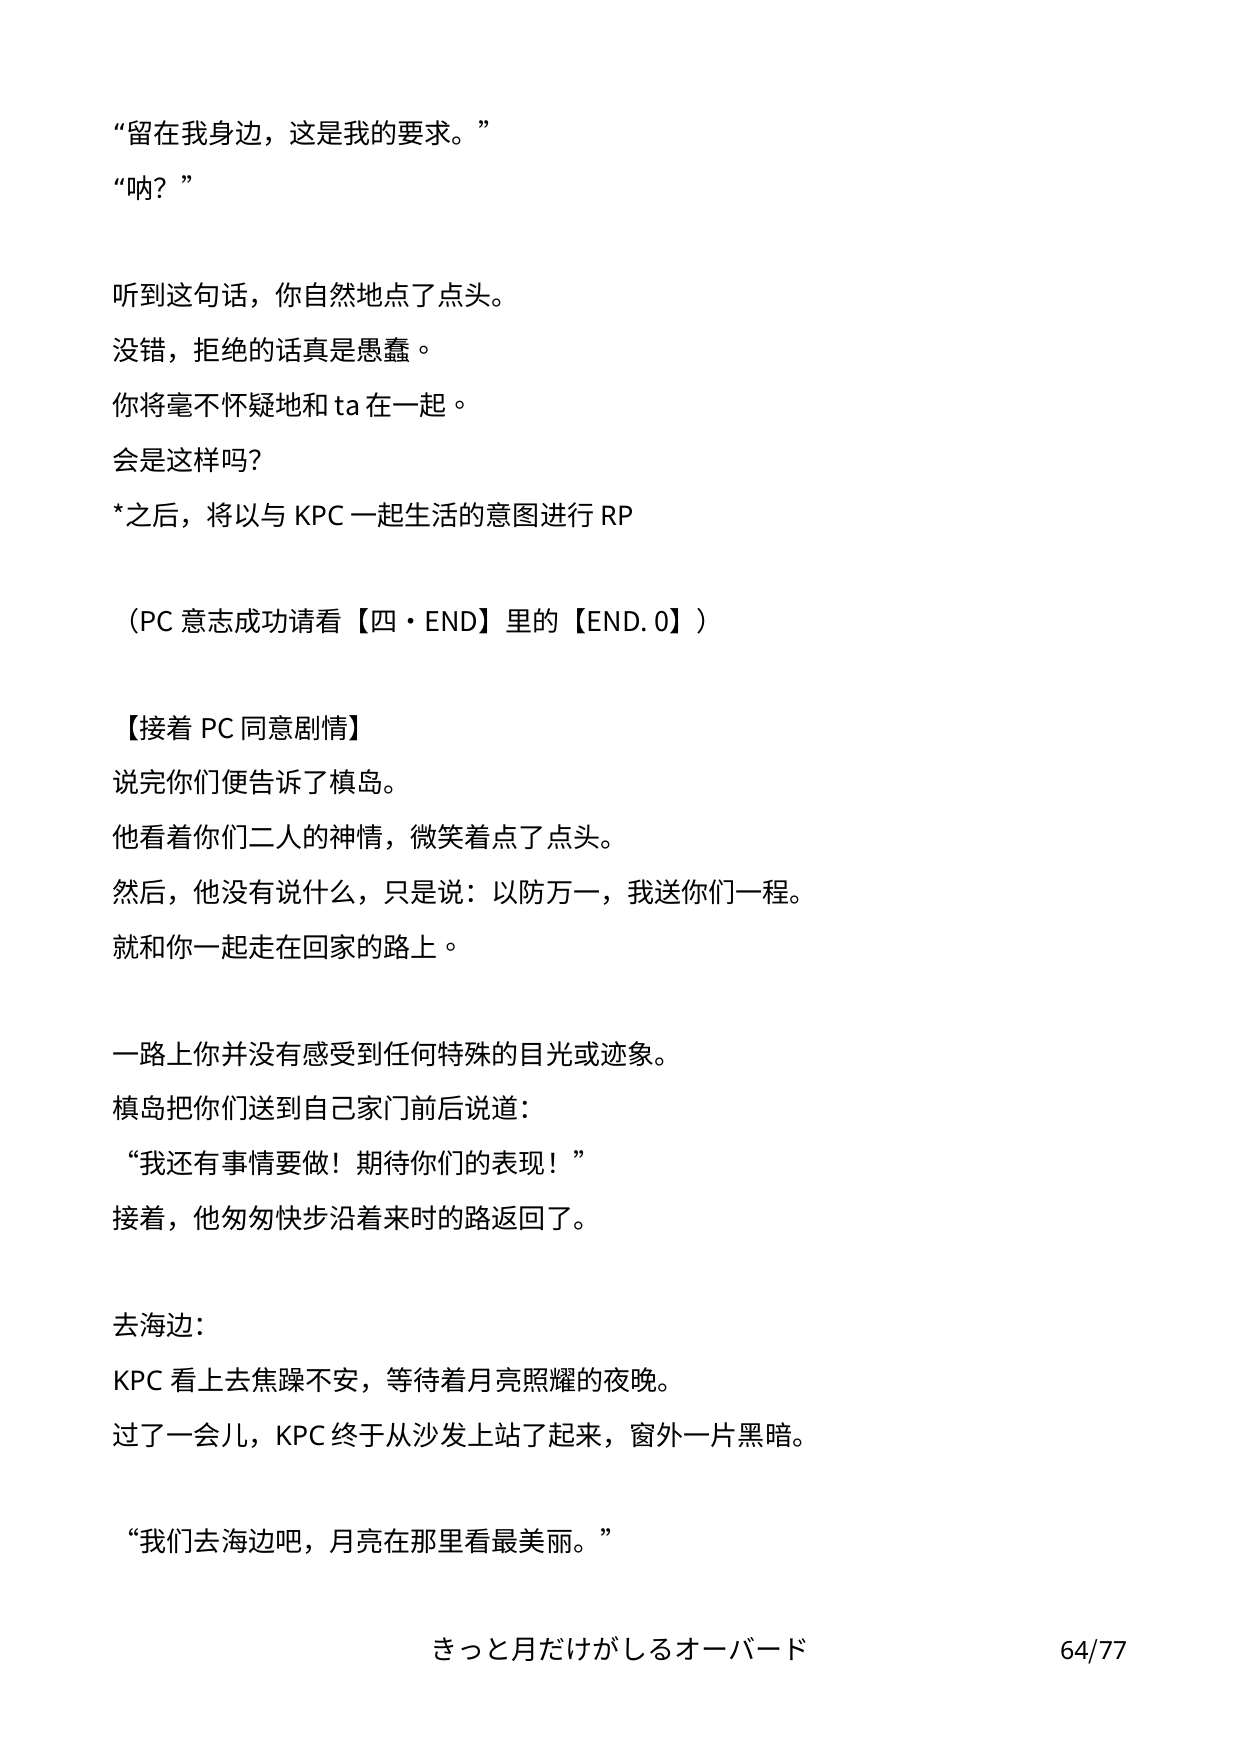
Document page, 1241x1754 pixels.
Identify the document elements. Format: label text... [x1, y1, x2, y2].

text 【接着 PC 同意剧情】 [112, 707, 1128, 746]
text KPC 看上去焦躁不安，等待着月亮照耀的夜晚。 [112, 1359, 1128, 1398]
text *之后，将以与 KPC 一起生活的意图进行 RP [112, 493, 1128, 533]
text 然后，他没有说什么，只是说：以防​​万一，我送你们一程。 [112, 871, 1128, 911]
text “我们去海边吧，月亮在那里看最美丽。” [112, 1520, 1128, 1560]
text 说完你们便告诉了槙岛。 [112, 761, 1128, 801]
text 会是这样吗？ [112, 438, 1128, 478]
text 听到这句话，你自然地点了点头。 [112, 274, 1128, 313]
text “留在我身边，这是我的要求。” [112, 112, 1128, 152]
text 你将毫不怀疑地和ta在一起。 [112, 384, 1128, 423]
text （PC 意志成功请看【四·END】里的【END. 0】） [112, 600, 1128, 639]
text “呐？” [112, 167, 1128, 207]
text 就和你一起走在回家的路上。 [112, 926, 1128, 965]
text 槙岛把你们送到自己家门前后说道： [112, 1087, 1128, 1127]
text 接着，他匆匆快步沿着来时的路返回了。 [112, 1197, 1128, 1237]
text 去海边： [112, 1304, 1128, 1343]
text 他看着你们二人的神情，微笑着点了点头。 [112, 816, 1128, 856]
text 没错，拒绝的话真是愚蠢。 [112, 329, 1128, 368]
text 过了一会儿，KPC 终于从沙发上站了起来，窗外一片黑暗。 [112, 1414, 1128, 1453]
text “我还有事情要做！期待你们的表现！” [112, 1142, 1128, 1182]
text 一路上你并没有感受到任何特殊的目光或迹象。 [112, 1033, 1128, 1072]
